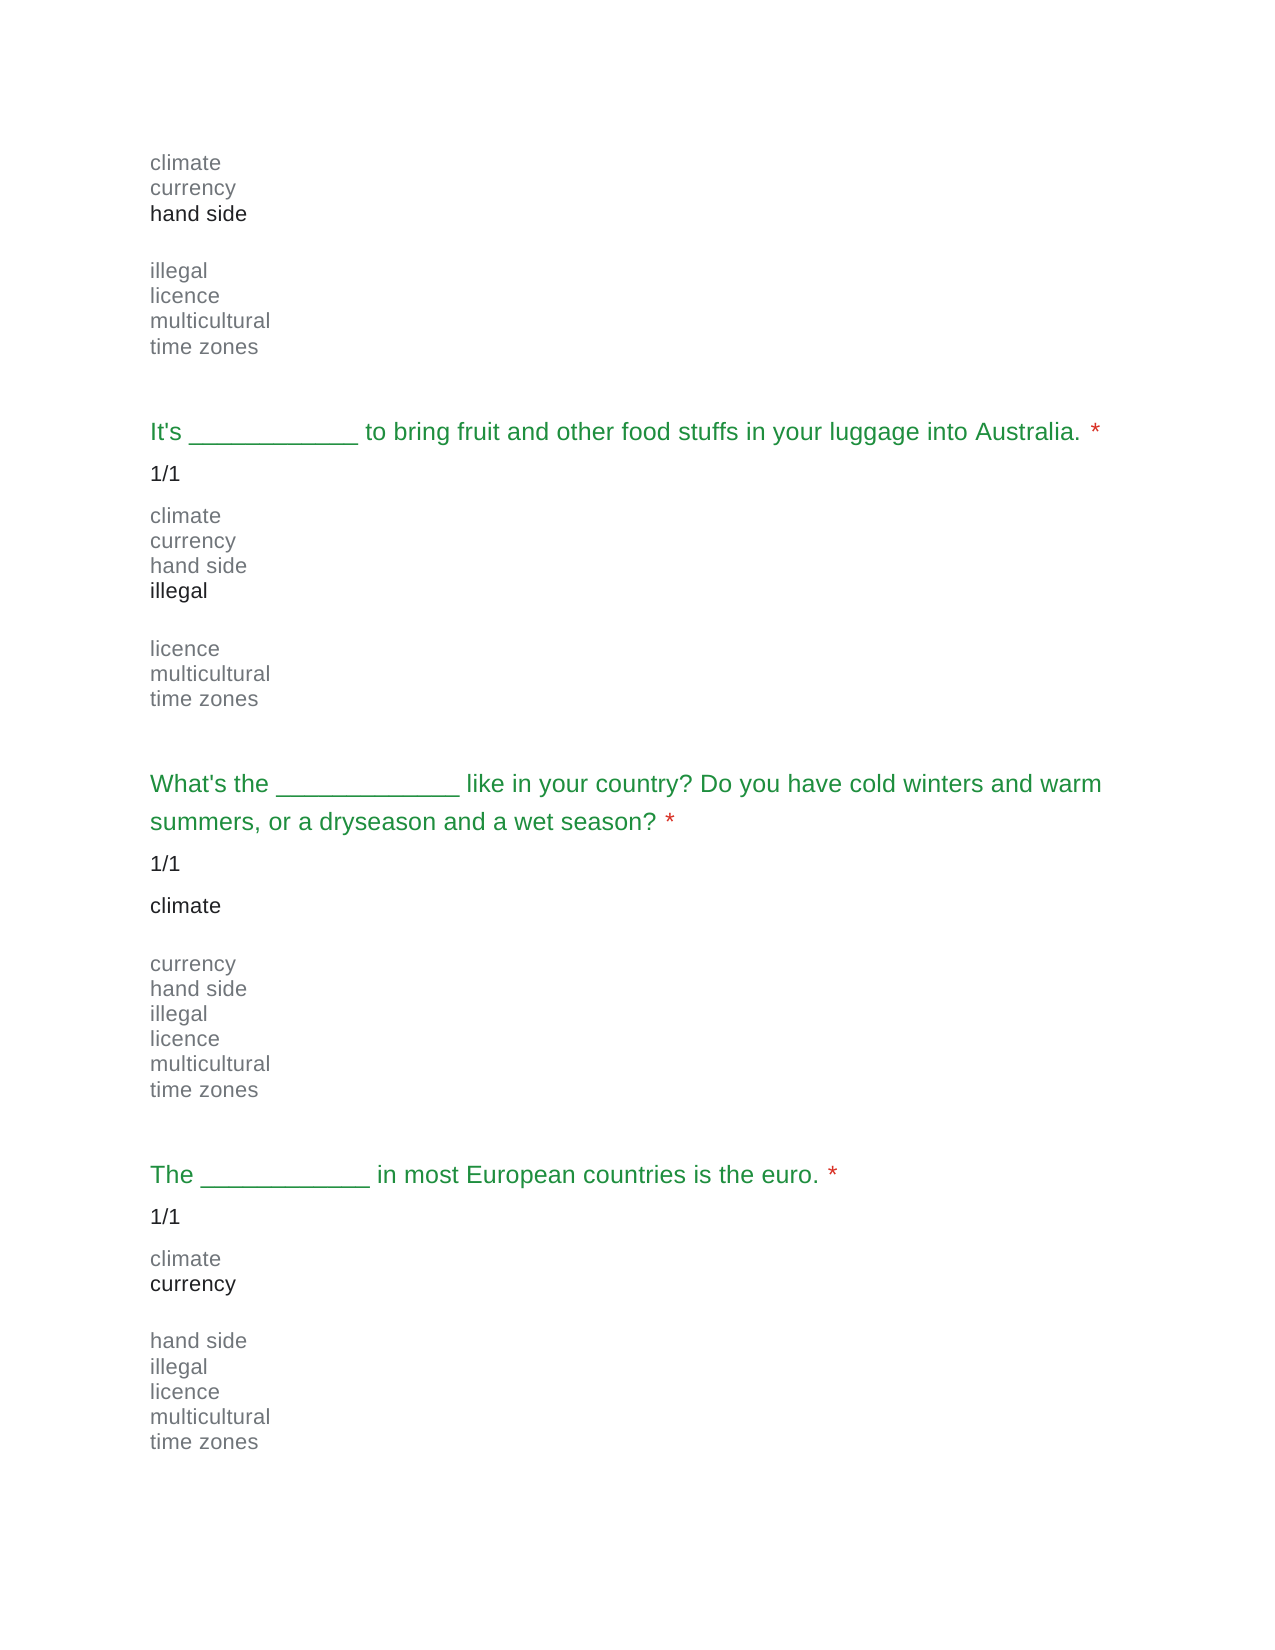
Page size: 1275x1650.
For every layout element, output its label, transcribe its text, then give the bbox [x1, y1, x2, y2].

text illegal [150, 578, 1125, 603]
text illegal [150, 1354, 1125, 1379]
text hand side [150, 553, 1125, 578]
text 1/1 [150, 1188, 1125, 1229]
text licence [150, 1379, 1125, 1404]
text time zones [150, 334, 1125, 359]
text illegal [150, 258, 1125, 283]
text climate [150, 1246, 1125, 1271]
text What's the _____________ like in your country? Do you have cold winters and warm summers, or a dryseason and a wet season? * [150, 761, 1125, 836]
text multicultural [150, 308, 1125, 334]
text licence [150, 636, 1125, 661]
text 1/1 [150, 445, 1125, 486]
text currency [150, 528, 1125, 553]
text climate [150, 503, 1125, 528]
text It's ____________ to bring fruit and other food stuffs in your luggage into Australia. * [150, 408, 1125, 445]
text 1/1 [150, 836, 1125, 876]
text multicultural [150, 661, 1125, 686]
text time zones [150, 1429, 1125, 1454]
text licence [150, 283, 1125, 308]
text licence [150, 1026, 1125, 1051]
text time zones [150, 686, 1125, 712]
text illegal [150, 1001, 1125, 1026]
text hand side [150, 976, 1125, 1001]
text currency [150, 951, 1125, 976]
text currency [150, 175, 1125, 200]
text The ____________ in most European countries is the euro. * [150, 1151, 1125, 1188]
text climate [150, 893, 1125, 918]
text hand side [150, 200, 1125, 226]
text time zones [150, 1077, 1125, 1102]
text hand side [150, 1328, 1125, 1354]
text multicultural [150, 1404, 1125, 1429]
text currency [150, 1271, 1125, 1296]
text climate [150, 150, 1125, 175]
text multicultural [150, 1051, 1125, 1077]
